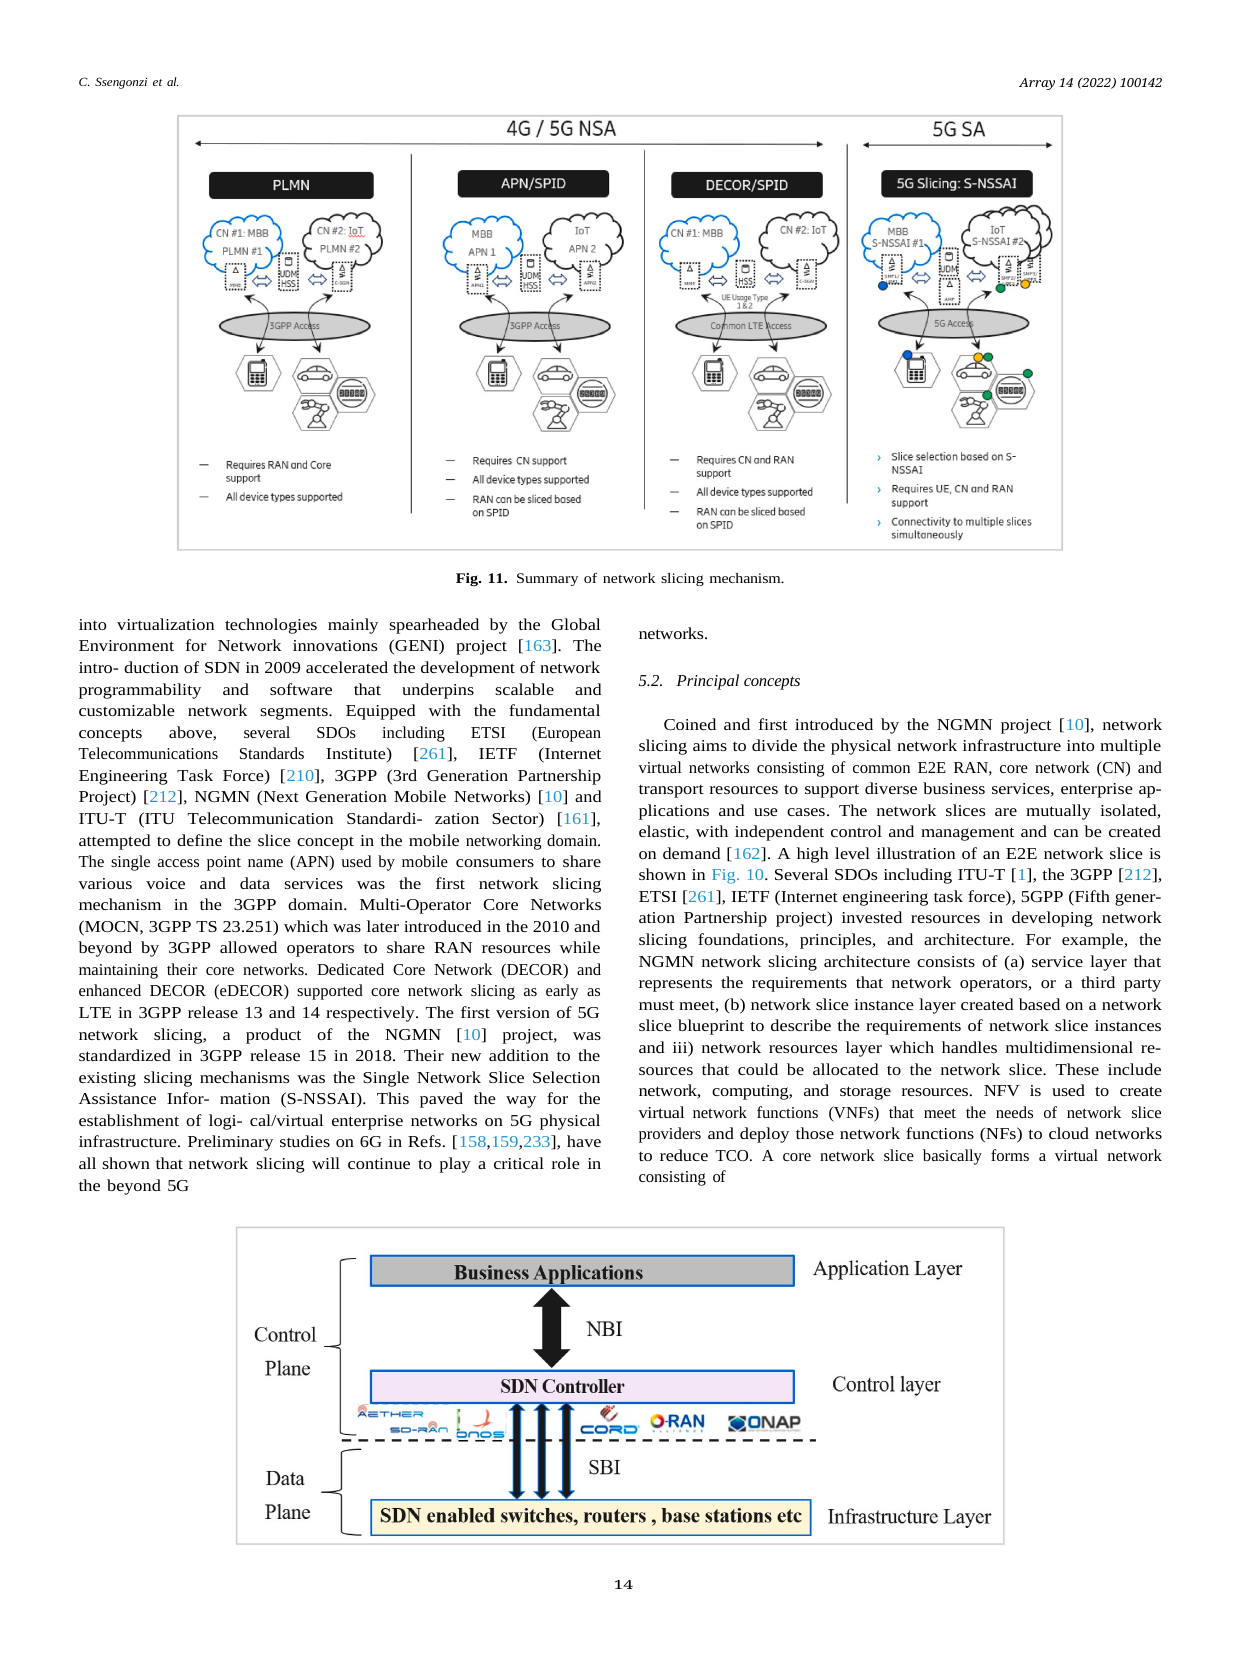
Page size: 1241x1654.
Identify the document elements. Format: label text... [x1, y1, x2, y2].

text networks. [638, 624, 1173, 643]
text into virtualization technologies mainly spearheaded by the Global Environment for Network innovations (GENI) project [163]. The intro- duction of SDN in 2009 accelerated the development of network programmability and software that underpins scalable and customizable network segments. Equipped with the fundamental concepts above, several SDOs including ETSI (European Telecommunications Standards Institute) [261], IETF (Internet Engineering Task Force) [210], 3GPP (3rd Generation Partnership Project) [212], NGMN (Next Generation Mobile Networks) [10] and ITU-T (ITU Telecommunication Standardi- zation Sector) [161], attempted to define the slice concept in the mobile networking domain. The single access point name (APN) used by mobile consumers to share various voice and data services was the first network slicing mechanism in the 3GPP domain. Multi-Operator Core Networks (MOCN, 3GPP TS 23.251) which was later introduced in the 2010 and beyond by 3GPP allowed operators to share RAN resources while maintaining their core networks. Dedicated Core Network (DECOR) and enhanced DECOR (eDECOR) supported core network slicing as early as LTE in 3GPP release 13 and 14 respectively. The first version of 5G network slicing, a product of the NGMN [10] project, was standardized in 3GPP release 15 in 2018. Their new addition to the existing slicing mechanisms was the Single Network Slice Selection Assistance Infor- mation (S-NSSAI). This paved the way for the establishment of logi- cal/virtual enterprise networks on 5G physical infrastructure. Preliminary studies on 6G in Refs. [158,159,233], have all shown that network slicing will continue to play a critical role in the beyond 5G [78, 615, 601, 1194]
picture [234, 1225, 1006, 1546]
text Fig. 11. Summary of network slicing mechanism. [67, 570, 1173, 587]
list Principal concepts [638, 671, 1173, 690]
picture [176, 114, 1064, 552]
text Coined and first introduced by the NGMN project [10], network slicing aims to divide the physical network infrastructure into multiple virtual networks consisting of common E2E RAN, core network (CN) and transport resources to support diverse business services, enterprise ap- plications and use cases. The network slices are mutually isolated, elastic, with independent control and management and can be created on demand [162]. A high level illustration of an E2E network slice is shown in Fig. 10. Several SDOs including ITU-T [1], the 3GPP [212], ETSI [261], IETF (Internet engineering task force), 5GPP (Fifth gener- ation Partnership project) invested resources in developing network slicing foundations, principles, and architecture. For example, the NGMN network slicing architecture consists of (a) service layer that represents the requirements that network operators, or a third party must meet, (b) network slice instance layer created based on a network slice blueprint to describe the requirements of network slice instances and iii) network resources layer which handles multidimensional re- sources that could be allocated to the network slice. These include network, computing, and storage resources. NFV is used to create virtual network functions (VNFs) that meet the needs of network slice providers and deploy those network functions (NFs) to cloud networks to reduce TCO. A core network slice basically forms a virtual network consisting of [638, 714, 1162, 1186]
